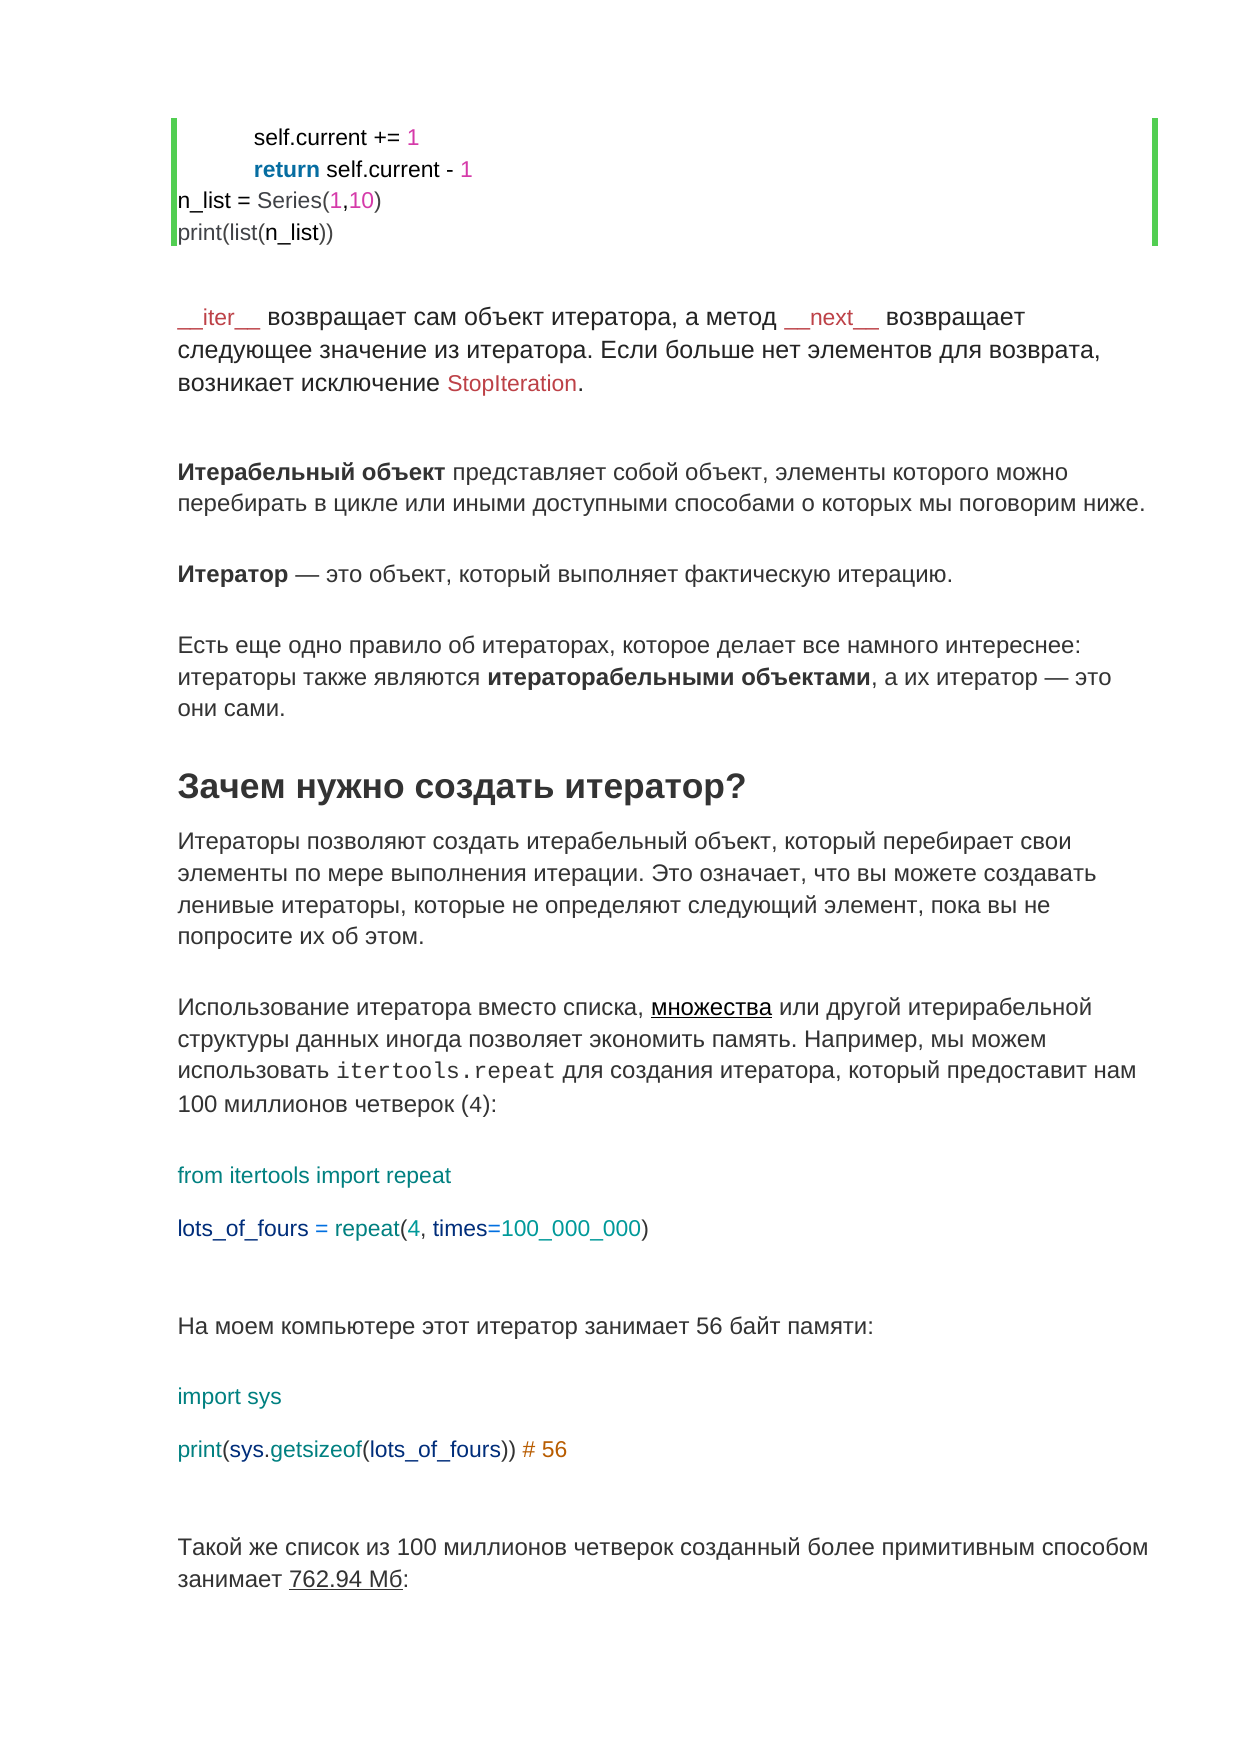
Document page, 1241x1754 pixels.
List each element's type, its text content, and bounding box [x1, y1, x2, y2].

subtitle Зачем нужно создать итератор? [177, 765, 1152, 806]
text На моем компьютере этот итератор занимает 56 байт памяти: [177, 1312, 1152, 1340]
text self.current += 1 [177, 118, 1152, 150]
text Есть еще одно правило об итераторах, которое делает все намного интереснее: итераторы также являются итераторабельными объектами, а их итератор — это они сами. [177, 631, 1152, 722]
text Итераторы позволяют создать итерабельный объект, который перебирает свои элементы по мере выполнения итерации. Это означает, что вы можете создавать ленивые итераторы, которые не определяют следующий элемент, пока вы не попросите их об этом. [177, 827, 1152, 950]
text __iter__ возвращает сам объект итератора, а метод __next__ возвращает следующее значение из итератора. Если больше нет элементов для возврата, возникает исключение StopIteration. [177, 302, 1152, 397]
text return self.current - 1 [177, 150, 1152, 182]
table_header import sys print(sys.getsizeof(lots_of_fours)) # 56 [177, 1383, 1123, 1462]
text Итератор — это объект, который выполняет фактическую итерацию. [177, 560, 1152, 588]
text Итерабельный объект представляет собой объект, элементы которого можно перебирать в цикле или иными доступными способами о которых мы поговорим ниже. [177, 458, 1152, 517]
text n_list = Series(1,10) [177, 182, 1152, 214]
text print(list(n_list)) [177, 214, 1152, 246]
table_header from itertools import repeat lots_of_fours = repeat(4, times=100_000_000) [177, 1163, 1123, 1242]
text Использование итератора вместо списка, множества или другой итерирабельной структуры данных иногда позволяет экономить память. Например, мы можем использовать itertools.repeat для создания итератора, который предоставит нам 100 миллионов четверок (4): [177, 993, 1152, 1119]
text Такой же список из 100 миллионов четверок созданный более примитивным способом занимает 762.94 Мб: [177, 1533, 1152, 1592]
